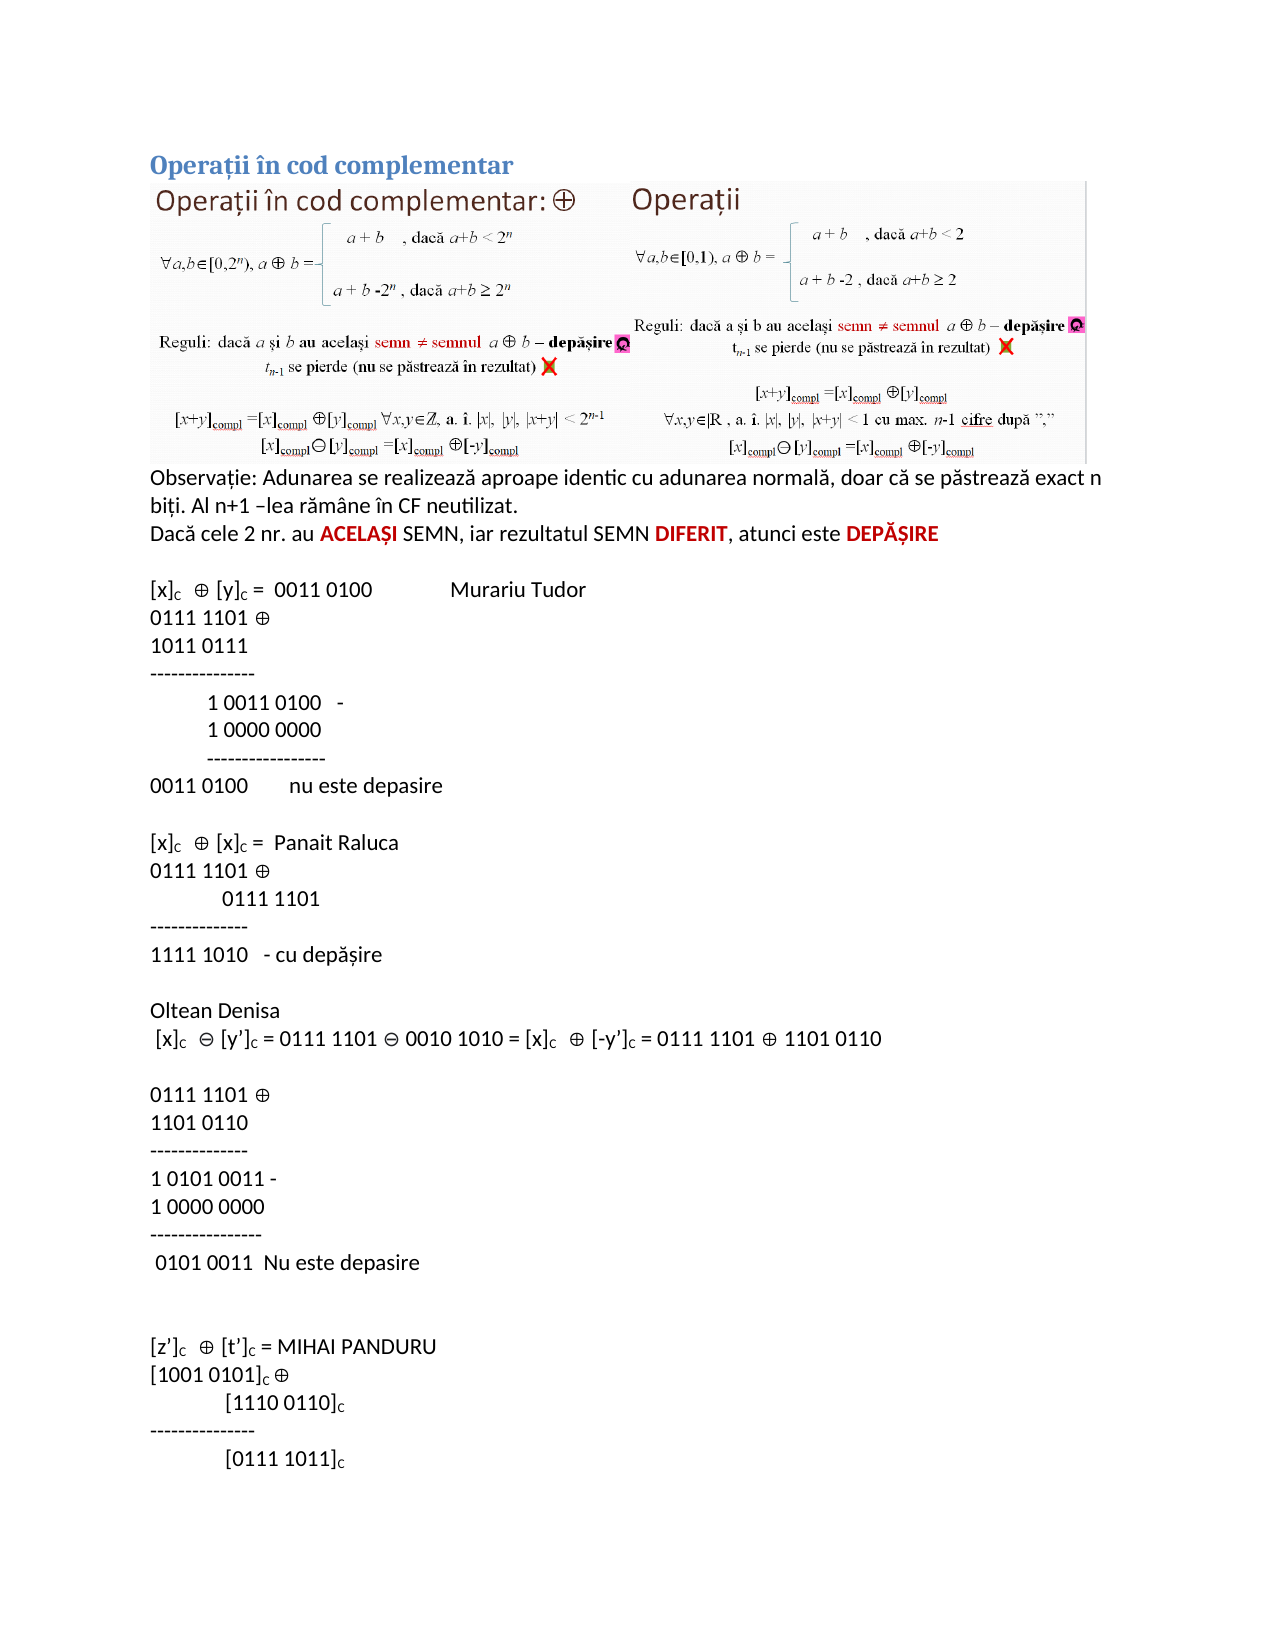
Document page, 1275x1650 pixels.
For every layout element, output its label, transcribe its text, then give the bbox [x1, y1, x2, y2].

text 0011 0100 nu este depasire [150, 772, 1125, 800]
text 1 0011 0100 - [150, 688, 1125, 716]
text [1110 0110]C [225, 1388, 1125, 1416]
text Observație: Adunarea se realizează aproape identic cu adunarea normală, doar că se păstrează exact n biți. Al n+1 –lea rămâne în CF neutilizat. [150, 463, 1125, 519]
text 0111 1101  [150, 856, 1125, 884]
text 0111 1101  [150, 603, 1125, 632]
text 1011 0111 [150, 632, 1125, 659]
text 0111 1101 [150, 884, 1125, 912]
text 1 0000 0000 [150, 1192, 1125, 1220]
text [x]C [x]C = Panait Raluca [150, 828, 1125, 856]
text --------------- [150, 659, 1125, 688]
text 1 0000 0000 [150, 716, 1125, 744]
text 0101 0011 Nu este depasire [150, 1248, 1125, 1276]
text [x]C [y]C = 0011 0100 Murariu Tudor [150, 576, 1125, 603]
text 0111 1101  [150, 1080, 1125, 1108]
text 1101 0110 [150, 1108, 1125, 1136]
text ---------------- [150, 1220, 1125, 1248]
text --------------- [150, 1416, 1125, 1444]
text [0111 1011]C [225, 1444, 1125, 1472]
text ----------------- [150, 744, 1125, 772]
text -------------- [150, 912, 1125, 940]
text 1 0101 0011 - [150, 1164, 1125, 1192]
text Oltean Denisa [150, 996, 1125, 1024]
text 1111 1010 - cu depășire [150, 940, 1125, 968]
text Dacă cele 2 nr. au ACELAȘI SEMN, iar rezultatul SEMN DIFERIT, atunci este DEPĂȘIRE [150, 519, 1125, 547]
text [1001 0101]C  [150, 1360, 1125, 1388]
text [z’]C [t’]C = MIHAI PANDURU [150, 1332, 1125, 1360]
text [x]C⊖ [y’]C = 0111 1101 ⊖ 0010 1010 = [x]C [-y’]C = 0111 1101  1101 0110 [150, 1024, 1125, 1052]
subtitle Operații în cod complementar [150, 150, 1125, 181]
picture [150, 181, 1087, 464]
text -------------- [150, 1136, 1125, 1164]
